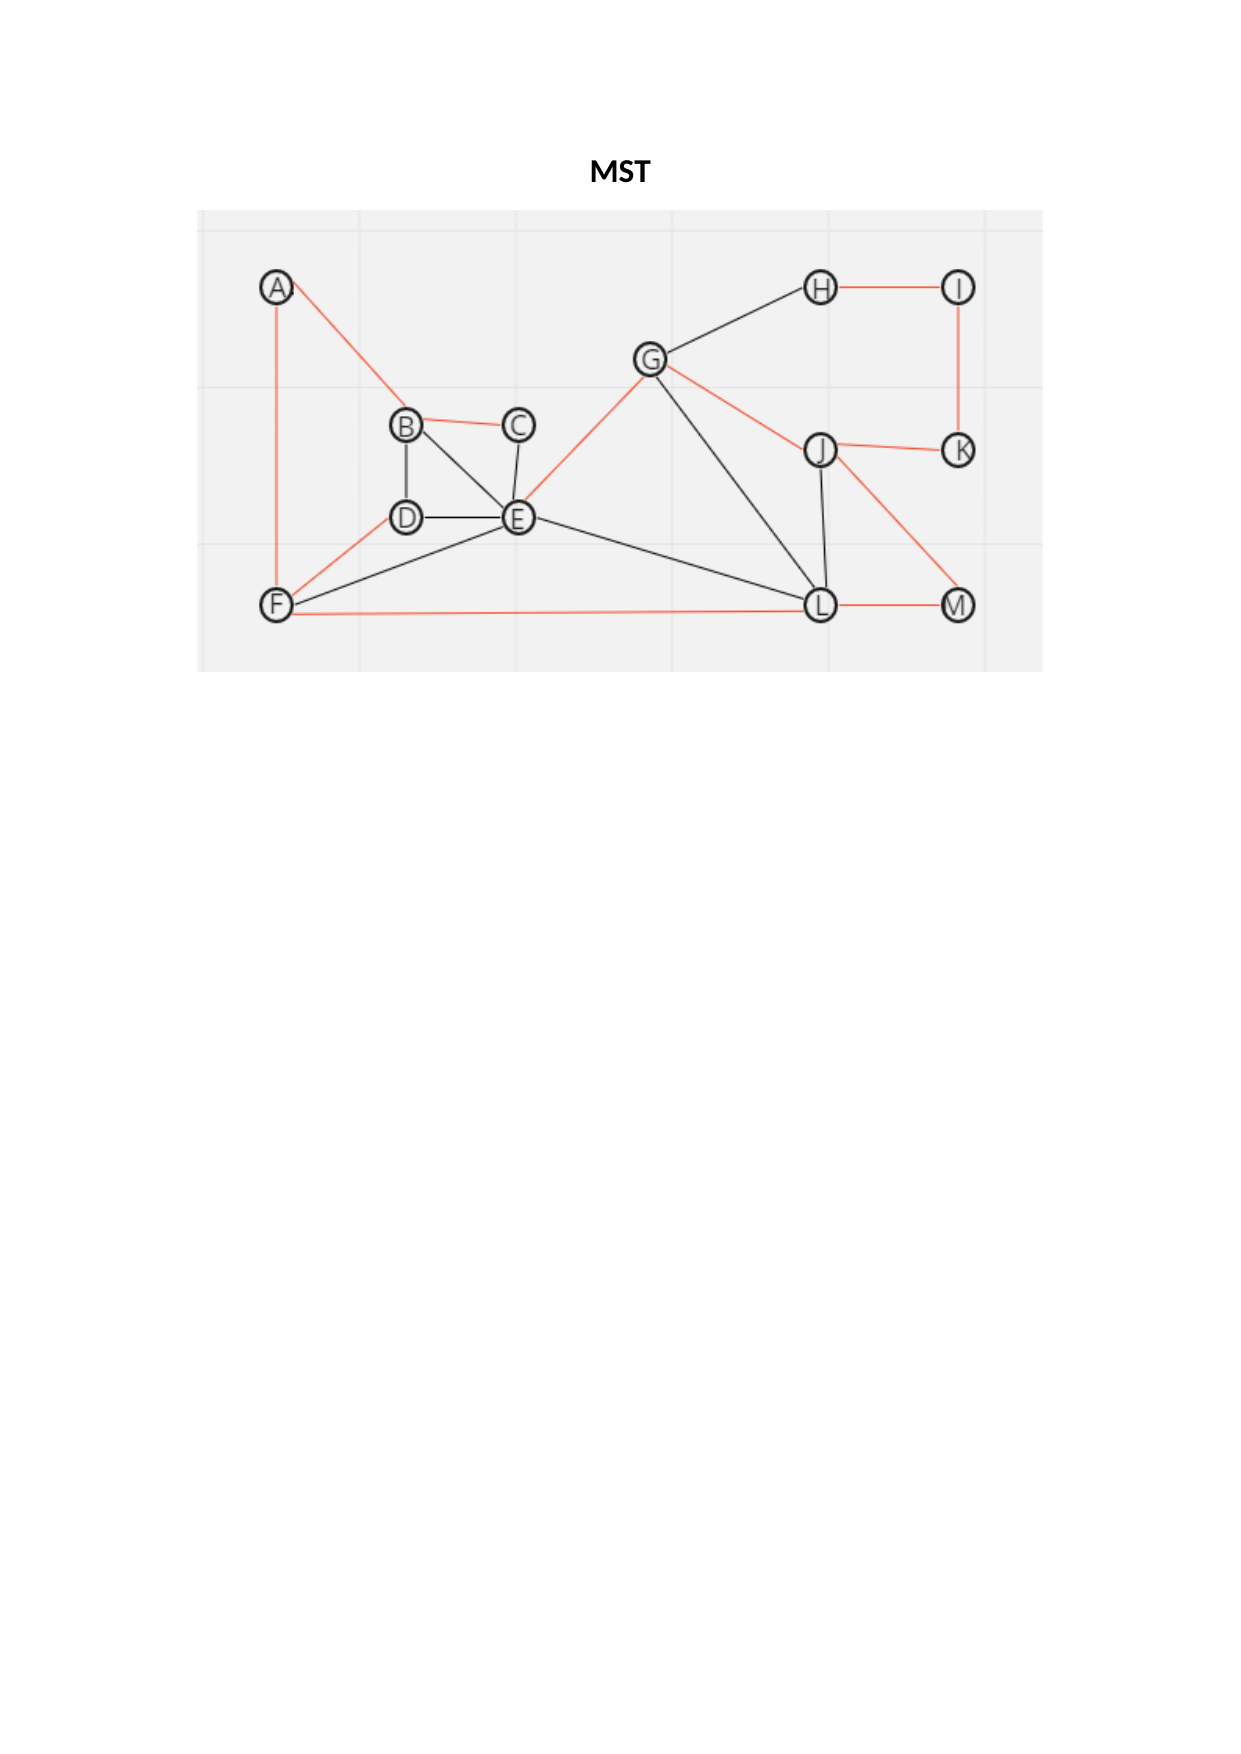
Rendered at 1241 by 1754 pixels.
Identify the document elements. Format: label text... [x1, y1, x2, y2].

picture [197, 210, 1043, 672]
text MST [150, 150, 1090, 191]
